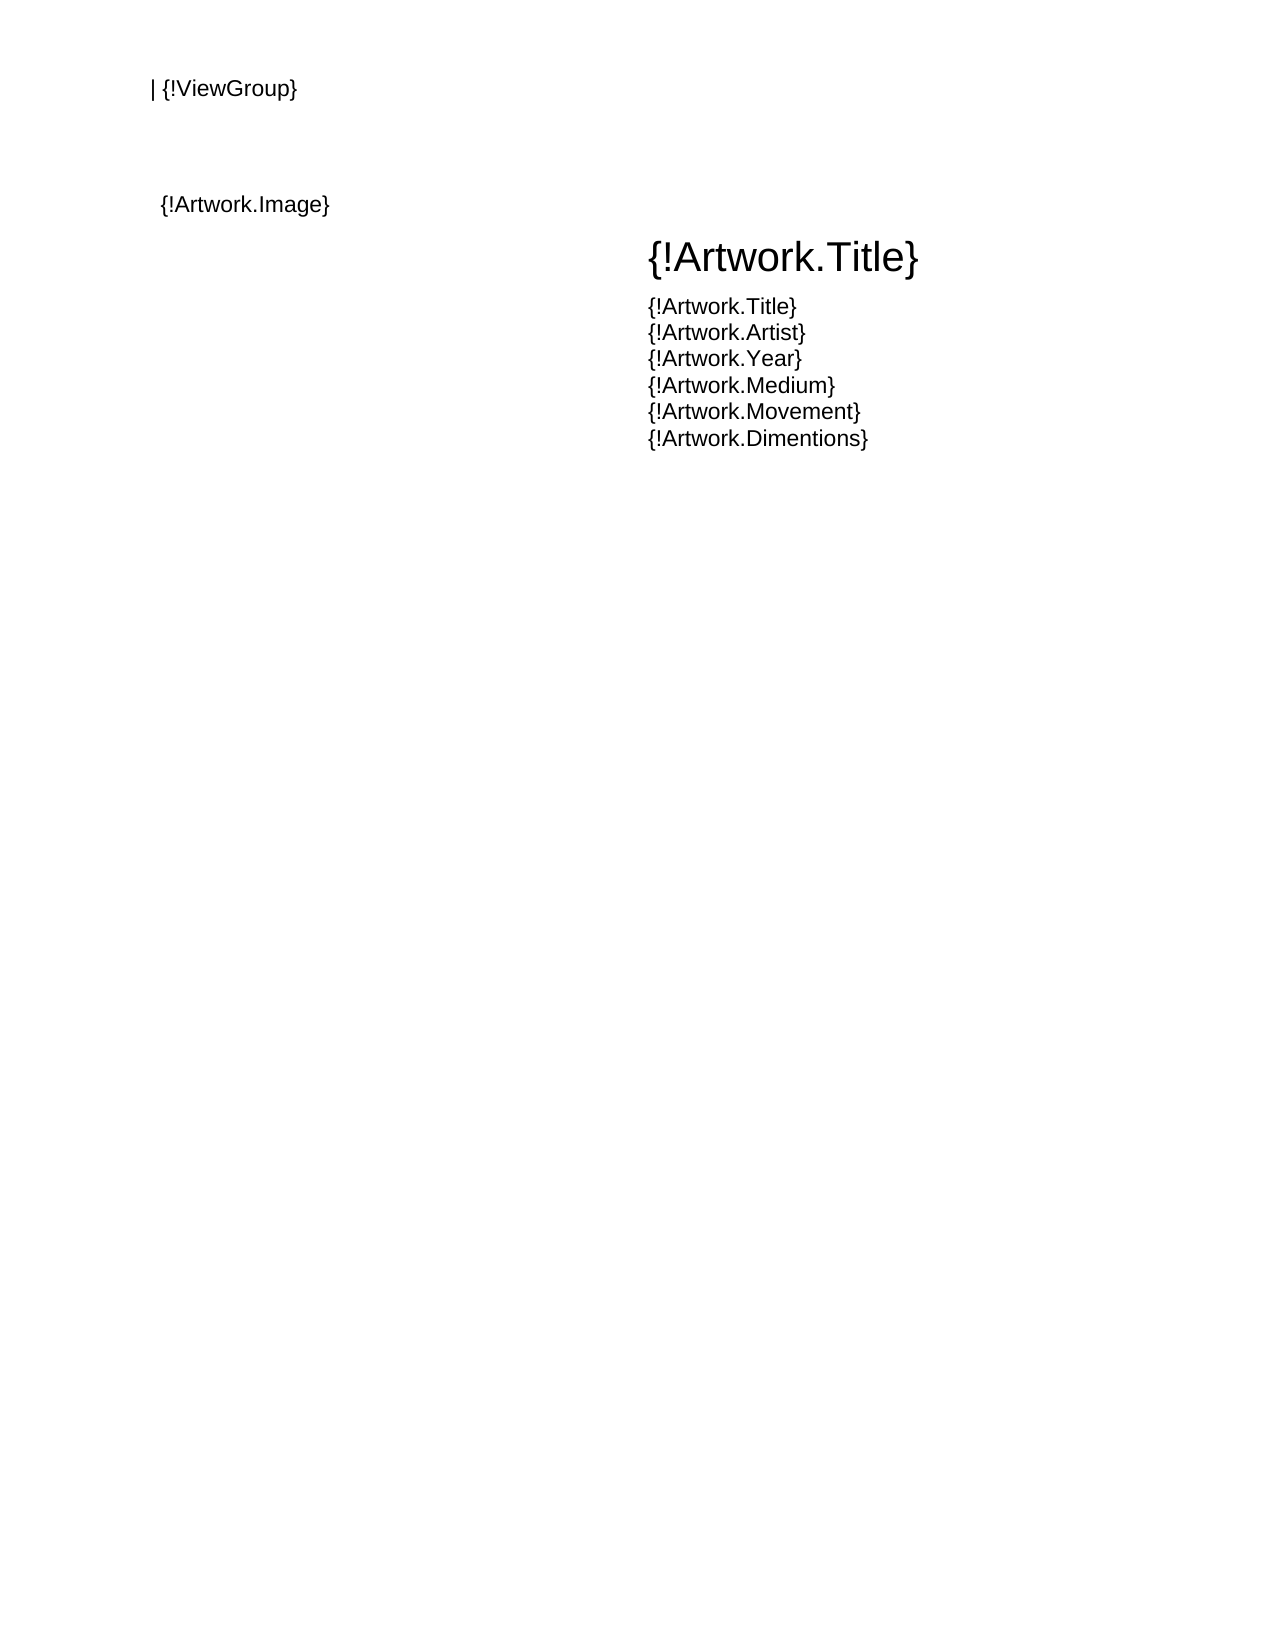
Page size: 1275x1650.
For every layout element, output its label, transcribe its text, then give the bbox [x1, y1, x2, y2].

table_header {!Artwork.Image} [150, 180, 637, 461]
table_header {!Artwork.Title} {!Artwork.Title} {!Artwork.Artist} {!Artwork.Year} {!Artwork.Medium} {!Artwork.Movement} {!Artwork.Dimentions} [638, 180, 1125, 461]
